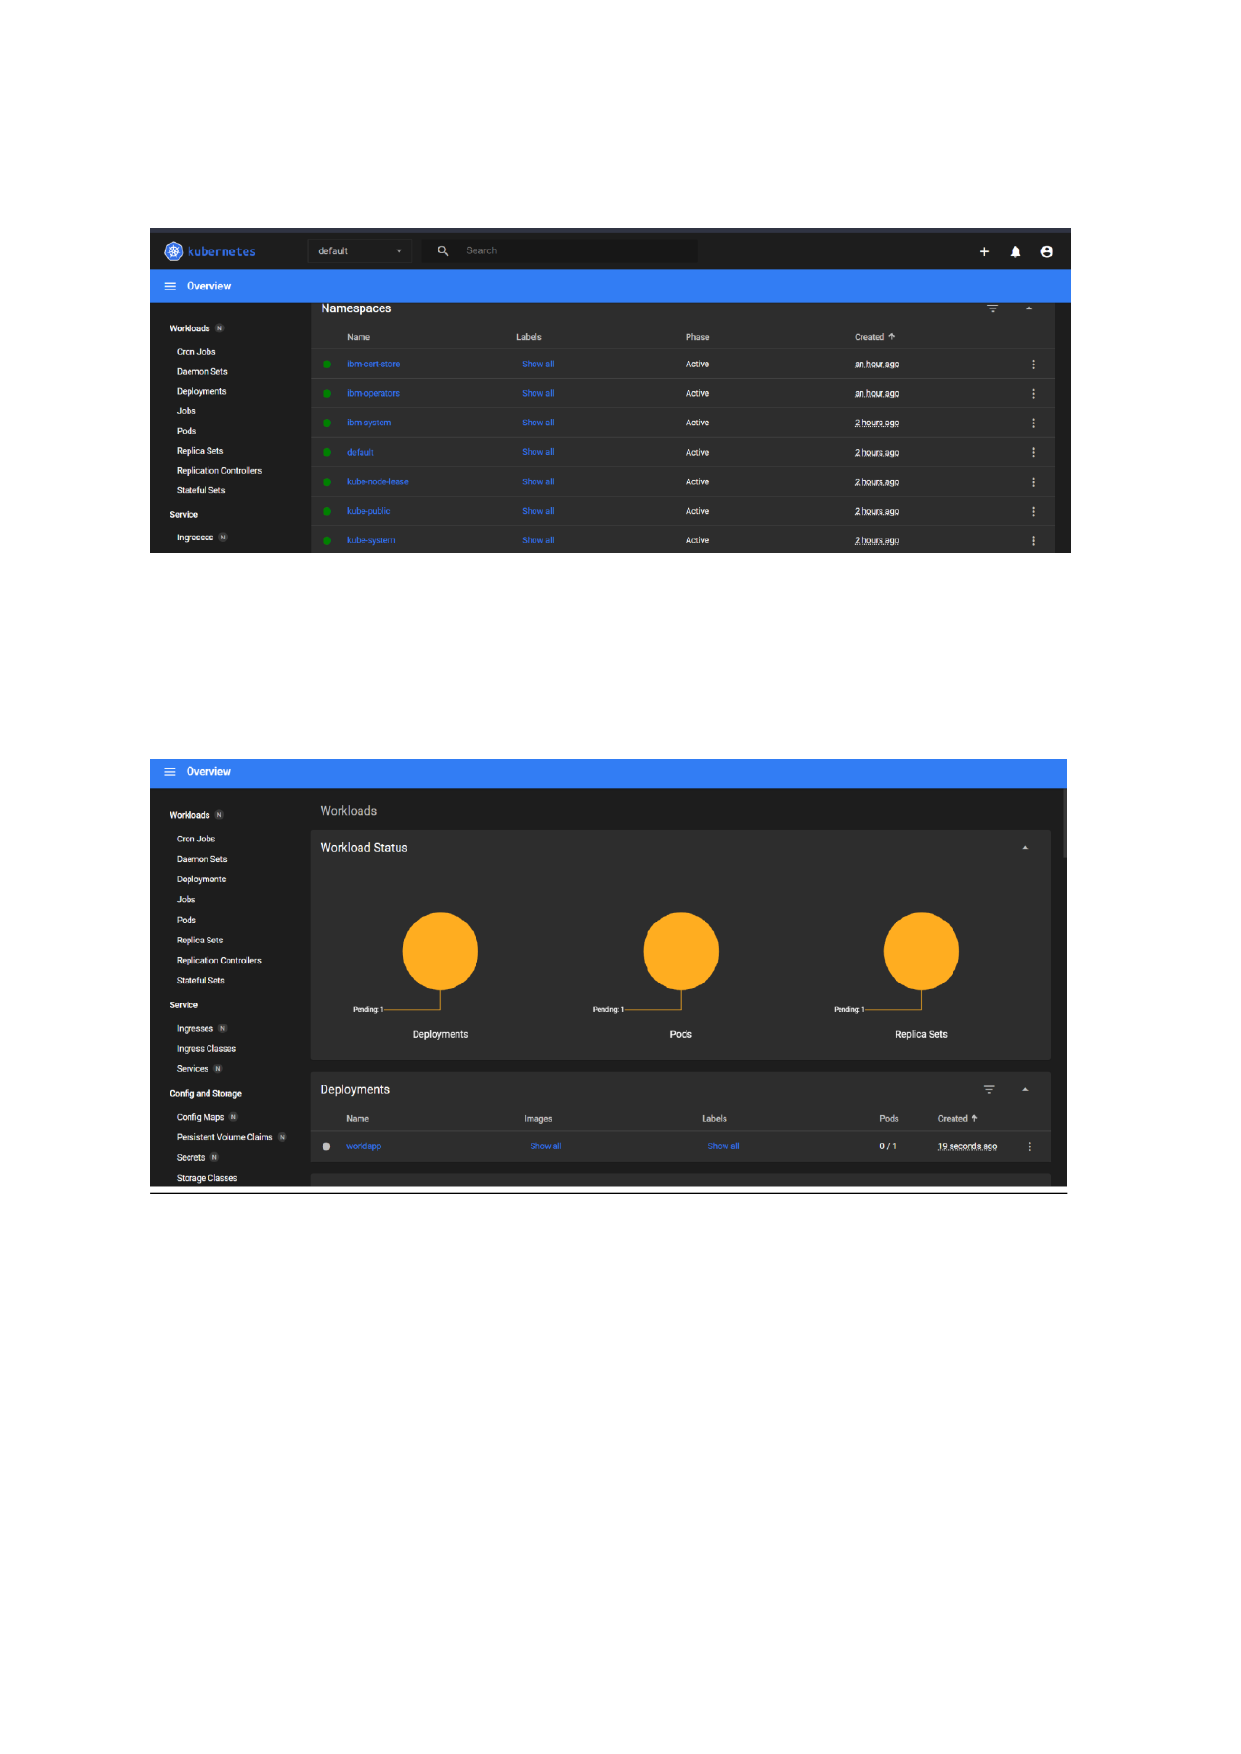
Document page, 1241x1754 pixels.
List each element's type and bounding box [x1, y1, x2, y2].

picture [150, 228, 1072, 553]
picture [150, 759, 1068, 1194]
